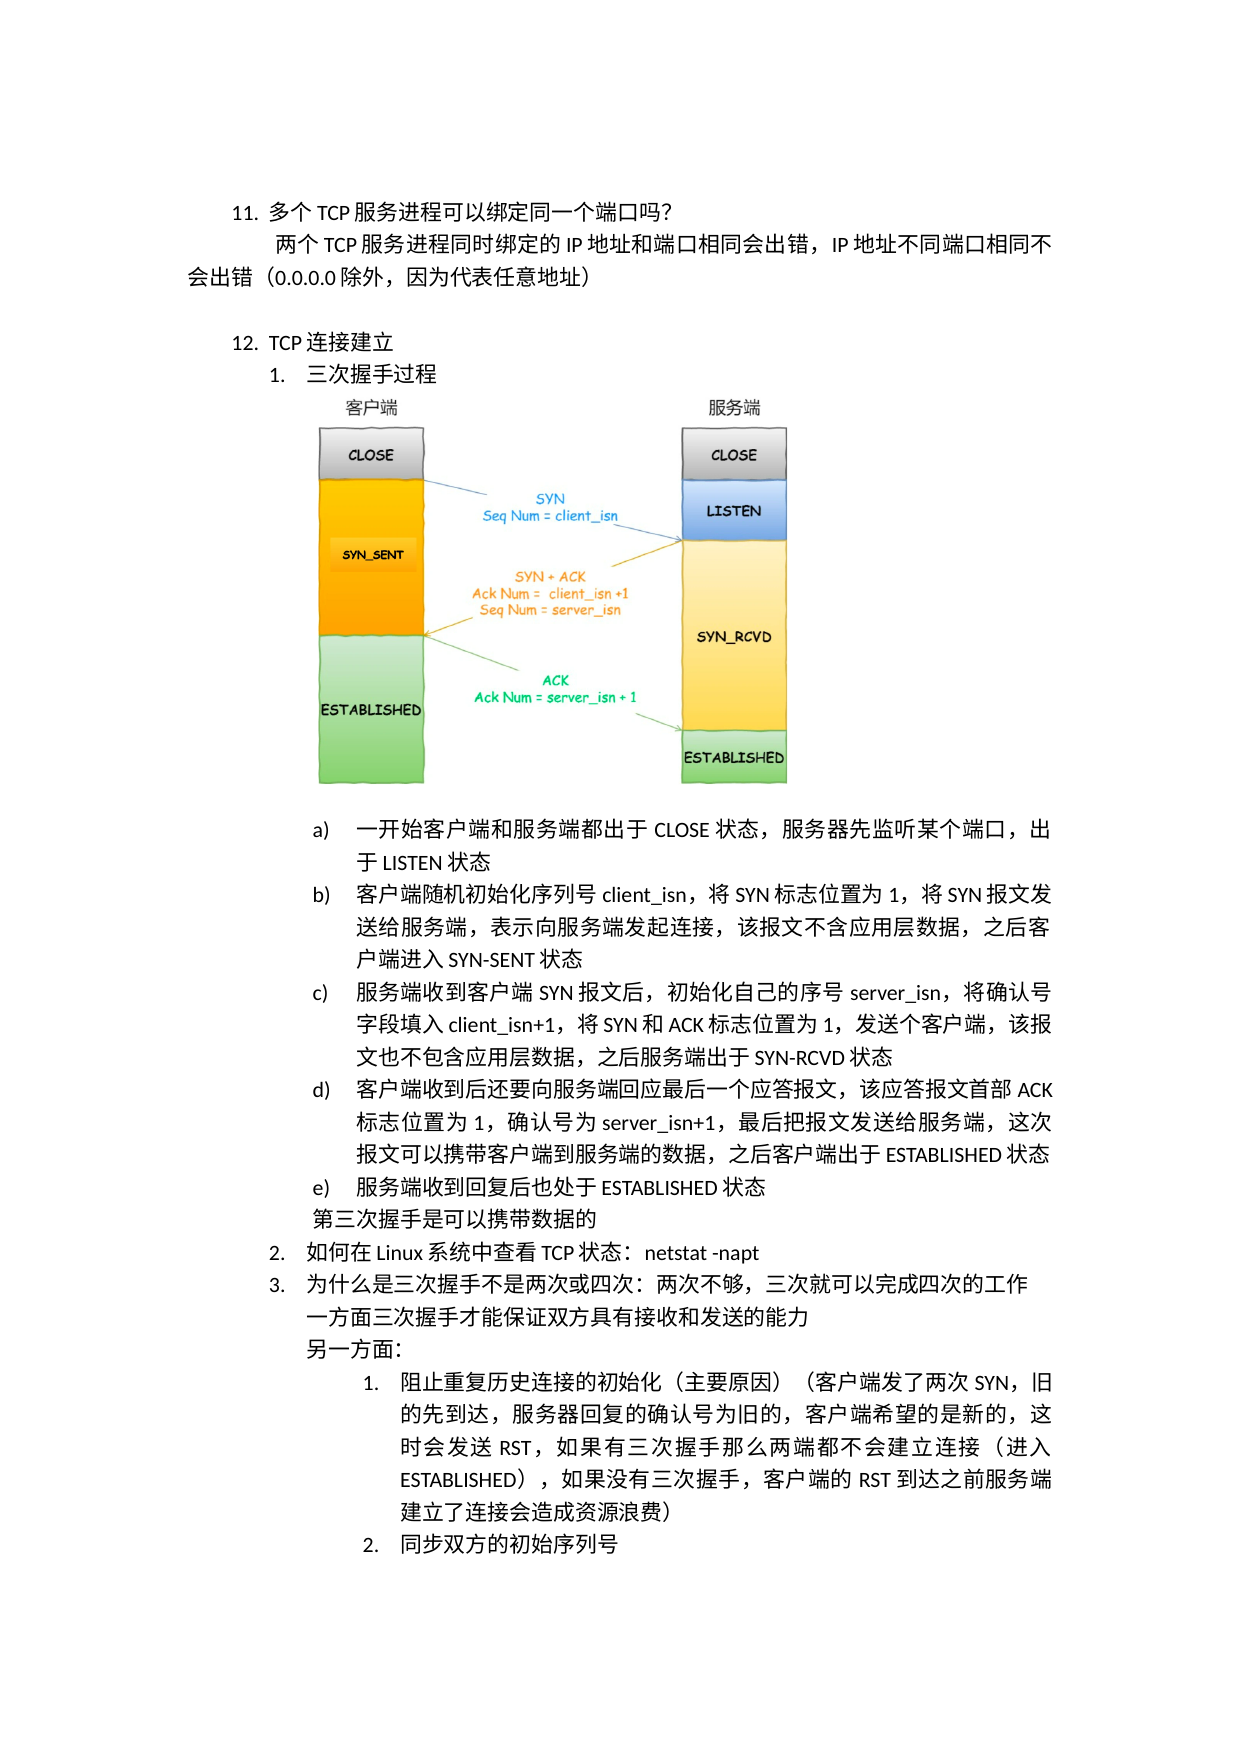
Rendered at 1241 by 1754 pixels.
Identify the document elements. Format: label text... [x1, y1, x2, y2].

list 一开始客户端和服务端都出于CLOSE状态，服务器先监听某个端口，出于LISTEN状态 [312, 812, 1053, 877]
list 为什么是三次握手不是两次或四次：两次不够，三次就可以完成四次的工作 [269, 1267, 1053, 1299]
picture [306, 389, 796, 790]
list 如何在Linux系统中查看TCP状态：netstat -napt [269, 1234, 1053, 1267]
list 同步双方的初始序列号 [362, 1527, 1053, 1559]
list 阻止重复历史连接的初始化（主要原因）（客户端发了两次SYN，旧的先到达，服务器回复的确认号为旧的，客户端希望的是新的，这时会发送RST，如果有三次握手那么两端都不会建立连接（进入ESTABLISHED），如果没有三次握手，客户端的RST到达之前服务端建立了连接会造成资源浪费） [362, 1364, 1053, 1527]
text 第三次握手是可以携带数据的 [312, 1202, 1053, 1234]
text 一方面三次握手才能保证双方具有接收和发送的能力 [306, 1299, 1053, 1332]
list TCP连接建立 [231, 324, 1053, 357]
list 多个TCP服务进程可以绑定同一个端口吗？ [231, 194, 1053, 227]
text 两个TCP服务进程同时绑定的IP地址和端口相同会出错，IP地址不同端口相同不会出错（0.0.0.0除外，因为代表任意地址） [187, 227, 1053, 292]
list 服务端收到客户端SYN报文后，初始化自己的序号server_isn，将确认号字段填入client_isn+1，将SYN和ACK标志位置为1，发送个客户端，该报文也不包含应用层数据，之后服务端出于SYN-RCVD状态 [312, 974, 1053, 1072]
list 客户端随机初始化序列号client_isn，将SYN标志位置为1，将SYN报文发送给服务端，表示向服务端发起连接，该报文不含应用层数据，之后客户端进入SYN-SENT状态 [312, 877, 1053, 974]
list 服务端收到回复后也处于ESTABLISHED状态 [312, 1169, 1053, 1202]
text 另一方面： [306, 1332, 1053, 1364]
list 客户端收到后还要向服务端回应最后一个应答报文，该应答报文首部ACK标志位置为1，确认号为server_isn+1，最后把报文发送给服务端，这次报文可以携带客户端到服务端的数据，之后客户端出于ESTABLISHED状态 [312, 1072, 1053, 1169]
list 三次握手过程 [269, 357, 1053, 389]
